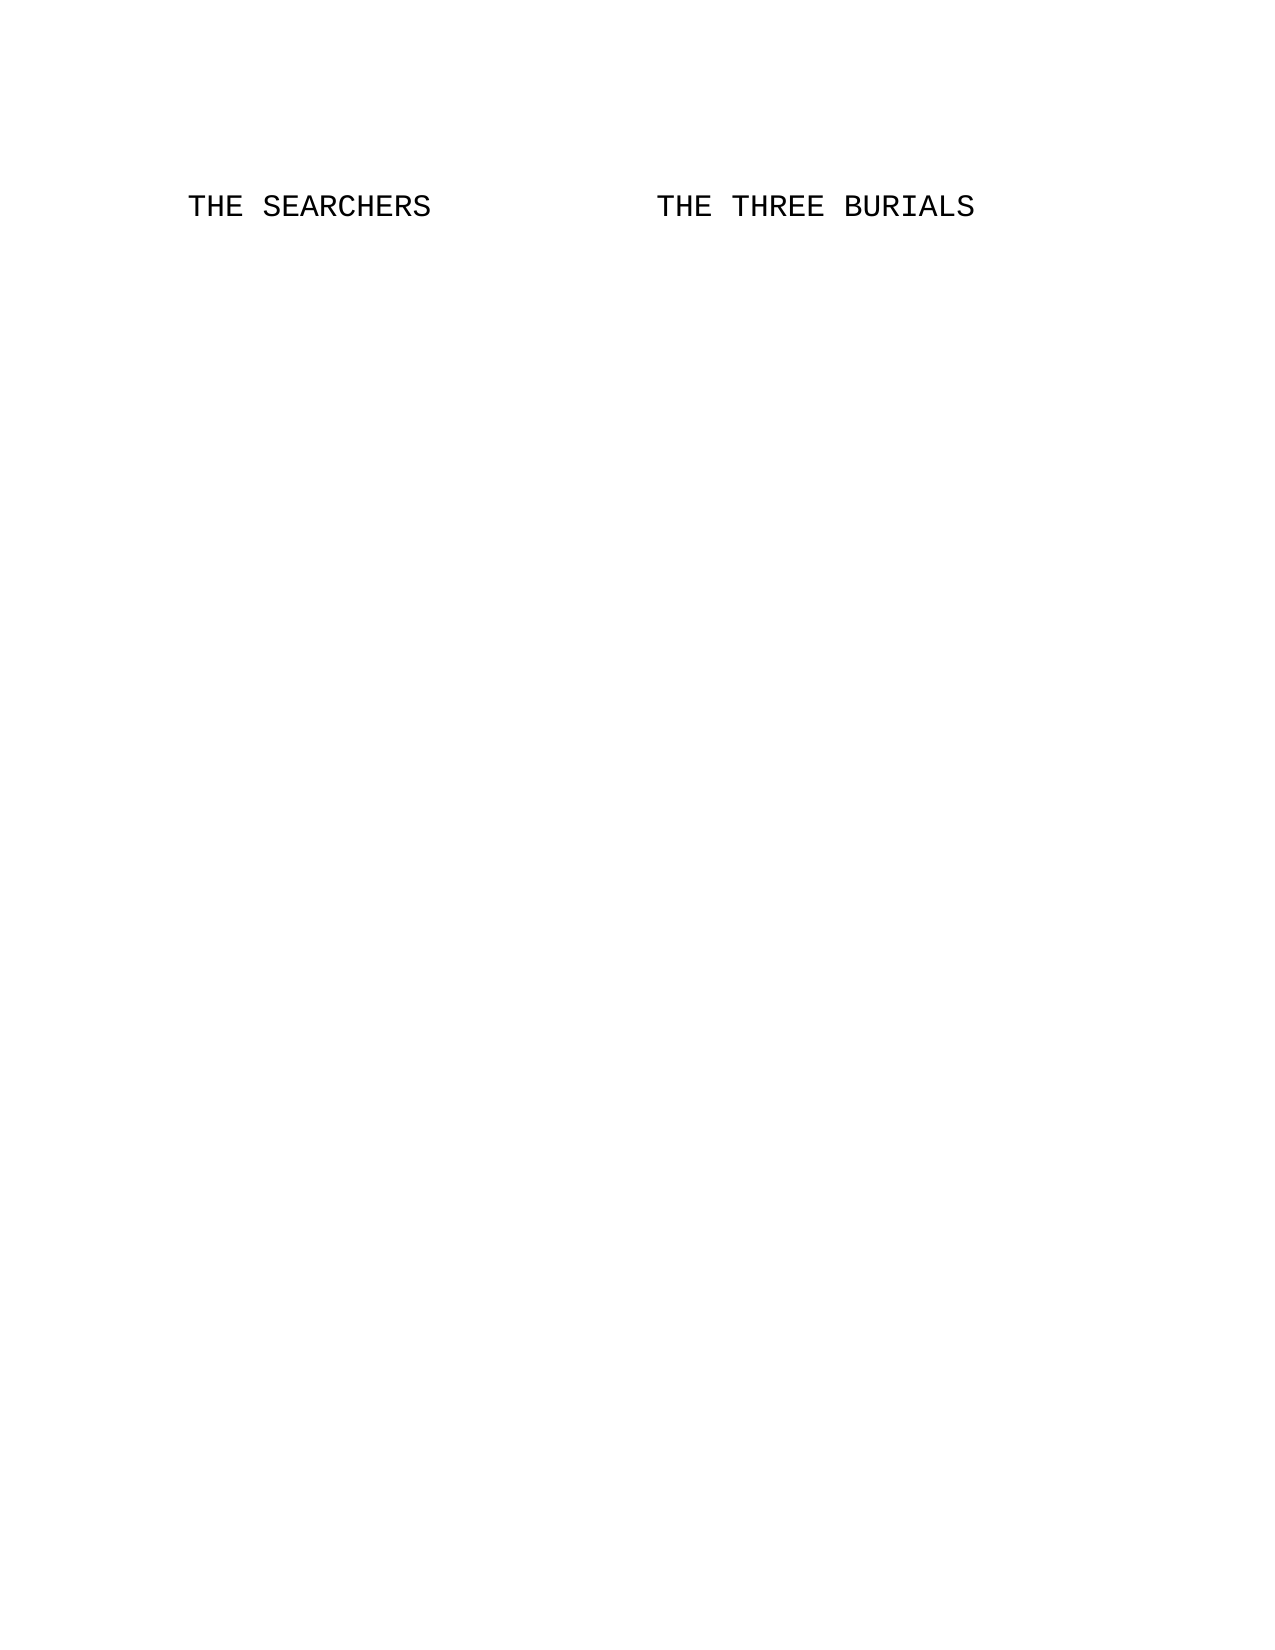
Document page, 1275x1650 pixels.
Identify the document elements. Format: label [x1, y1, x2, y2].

text [187, 150, 1087, 308]
